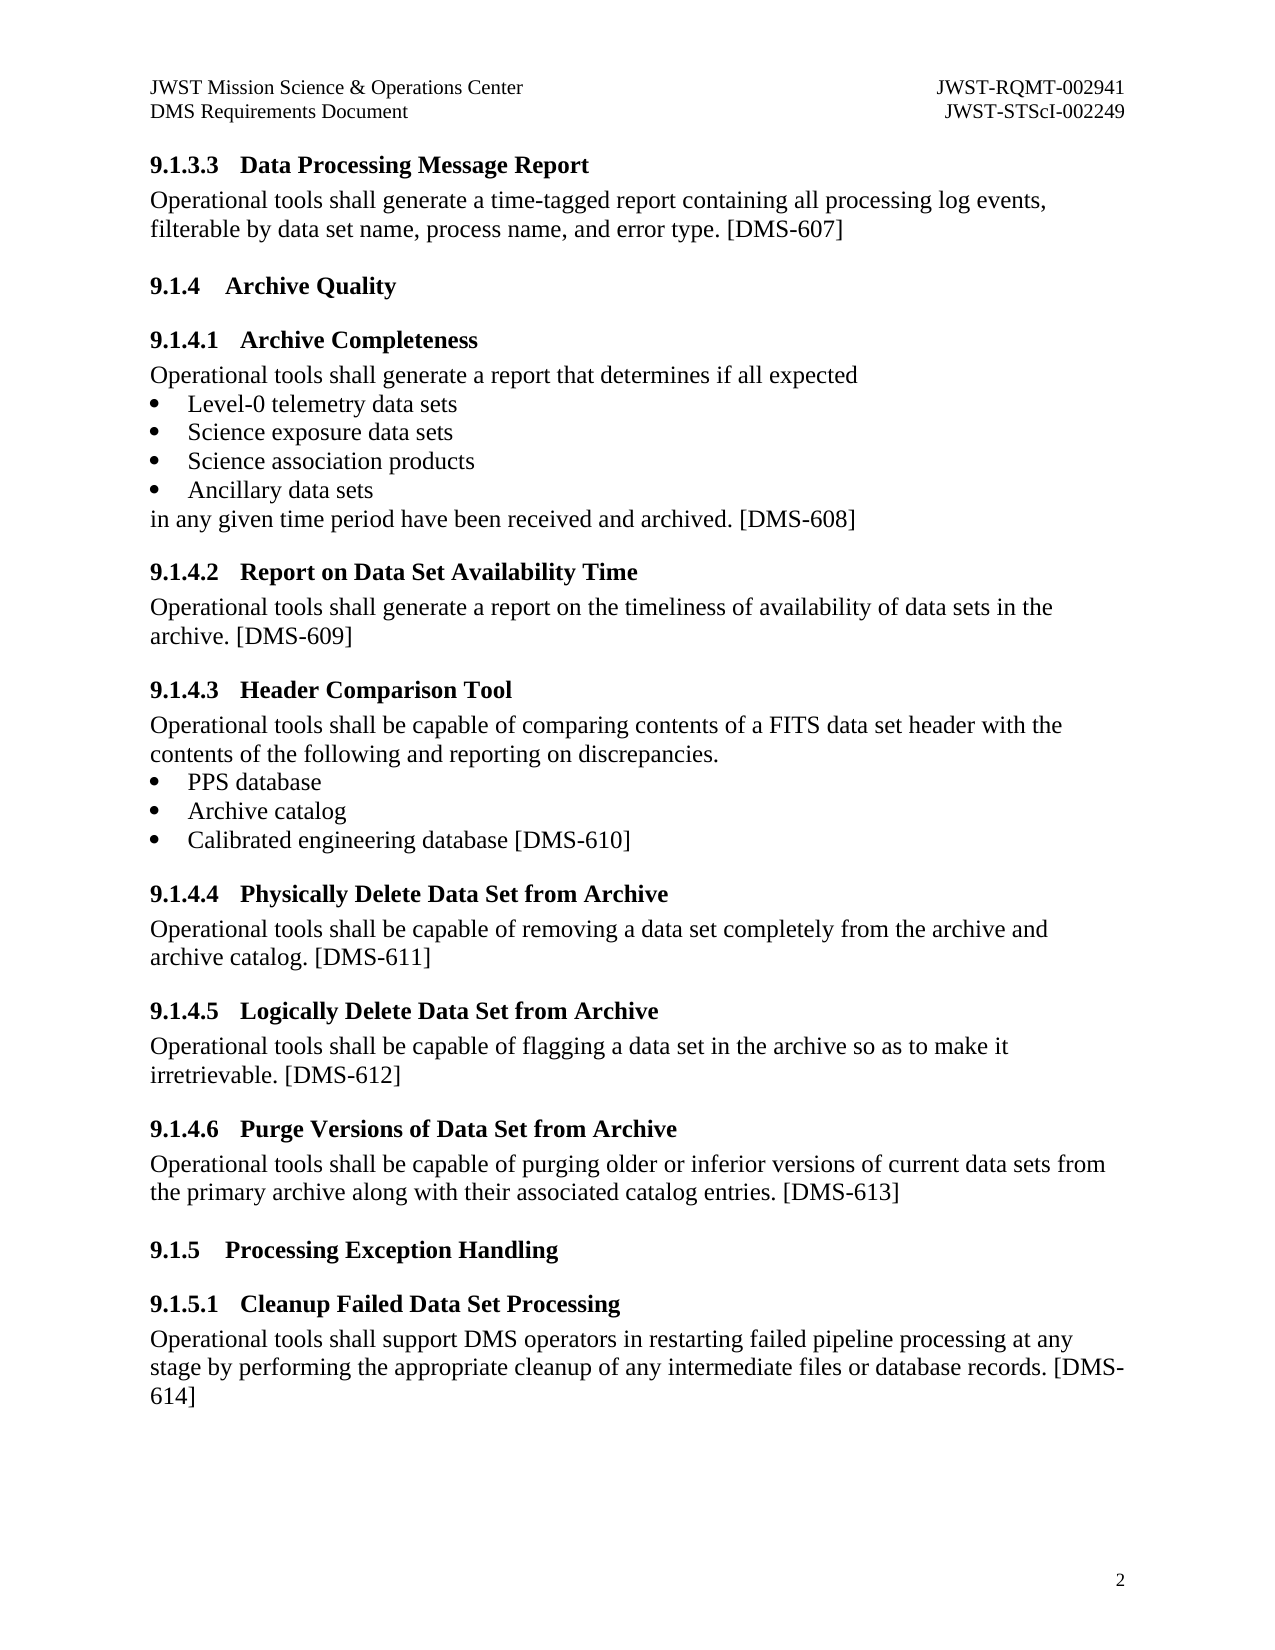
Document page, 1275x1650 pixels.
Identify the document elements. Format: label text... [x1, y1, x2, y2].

subtitle Cleanup Failed Data Set Processing [150, 1289, 1125, 1317]
text in any given time period have been received and archived. [DMS-608] [150, 504, 1125, 532]
text Operational tools shall generate a time-tagged report containing all processing log events, filterable by data set name, process name, and error type. [DMS-607] [150, 185, 1125, 242]
list Ancillary data sets [150, 475, 1125, 504]
text Operational tools shall generate a report on the timeliness of availability of data sets in the archive. [DMS-609] [150, 592, 1125, 650]
list PPS database [150, 767, 1125, 796]
list Calibrated engineering database [DMS-610] [150, 825, 1125, 854]
text Operational tools shall be capable of purging older or inferior versions of current data sets from the primary archive along with their associated catalog entries. [DMS-613] [150, 1149, 1125, 1206]
text Operational tools shall support DMS operators in restarting failed pipeline processing at any stage by performing the appropriate cleanup of any intermediate files or database records. [DMS-614] [150, 1324, 1125, 1410]
subtitle Processing Exception Handling [150, 1235, 1125, 1264]
subtitle Report on Data Set Availability Time [150, 557, 1125, 586]
subtitle Logically Delete Data Set from Archive [150, 996, 1125, 1025]
list Science exposure data sets [150, 417, 1125, 446]
subtitle Physically Delete Data Set from Archive [150, 879, 1125, 907]
text Operational tools shall be capable of flagging a data set in the archive so as to make it irretrievable. [DMS-612] [150, 1031, 1125, 1089]
list Science association products [150, 446, 1125, 475]
subtitle Archive Quality [150, 271, 1125, 300]
subtitle Archive Completeness [150, 325, 1125, 354]
text Operational tools shall be capable of removing a data set completely from the archive and archive catalog. [DMS-611] [150, 914, 1125, 971]
subtitle Purge Versions of Data Set from Archive [150, 1114, 1125, 1142]
subtitle Data Processing Message Report [150, 150, 1125, 179]
list Archive catalog [150, 796, 1125, 825]
list Level-0 telemetry data sets [150, 389, 1125, 417]
text Operational tools shall be capable of comparing contents of a FITS data set header with the contents of the following and reporting on discrepancies. [150, 710, 1125, 767]
text Operational tools shall generate a report that determines if all expected [150, 360, 1125, 389]
subtitle Header Comparison Tool [150, 675, 1125, 704]
